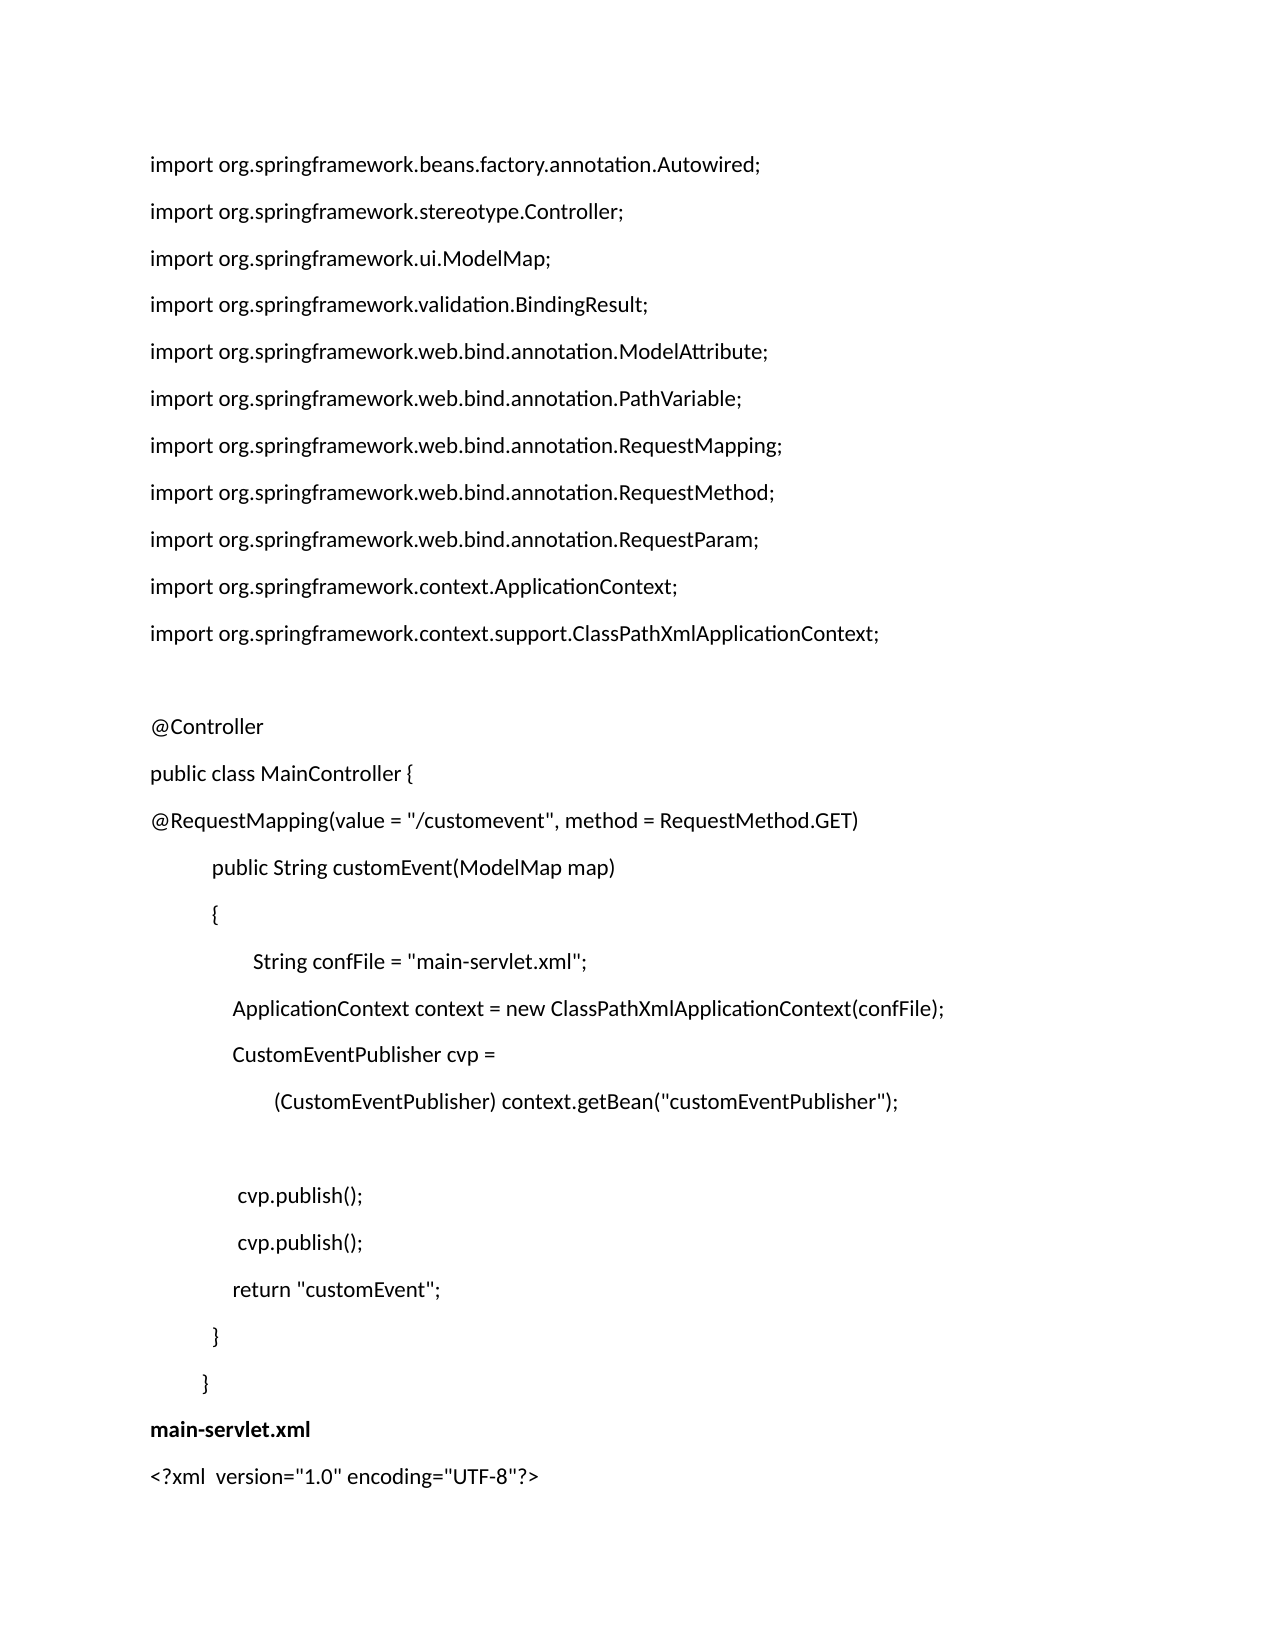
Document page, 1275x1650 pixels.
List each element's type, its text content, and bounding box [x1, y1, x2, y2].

text import org.springframework.beans.factory.annotation.Autowired; [150, 150, 1125, 178]
text public class MainController { [150, 759, 1125, 787]
text @RequestMapping(value = "/customevent", method = RequestMethod.GET) [150, 806, 1125, 834]
text import org.springframework.web.bind.annotation.RequestMapping; [150, 431, 1125, 459]
text public String customEvent(ModelMap map) [150, 853, 1125, 881]
text import org.springframework.stereotype.Controller; [150, 197, 1125, 225]
text <?xml version="1.0" encoding="UTF-8"?> [150, 1462, 1125, 1491]
text import org.springframework.ui.ModelMap; [150, 244, 1125, 272]
text } [150, 1322, 1125, 1350]
text ApplicationContext context = new ClassPathXmlApplicationContext(confFile); [150, 994, 1125, 1022]
text return "customEvent"; [150, 1275, 1125, 1303]
text String confFile = "main-servlet.xml"; [150, 947, 1125, 975]
text { [150, 900, 1125, 928]
text import org.springframework.validation.BindingResult; [150, 291, 1125, 319]
text main-servlet.xml [150, 1416, 1125, 1444]
text (CustomEventPublisher) context.getBean("customEventPublisher"); [150, 1087, 1125, 1116]
text import org.springframework.web.bind.annotation.RequestMethod; [150, 478, 1125, 506]
text import org.springframework.context.support.ClassPathXmlApplicationContext; [150, 619, 1125, 647]
text cvp.publish(); [150, 1228, 1125, 1256]
text @Controller [150, 712, 1125, 741]
text } [150, 1369, 1125, 1397]
text import org.springframework.web.bind.annotation.RequestParam; [150, 525, 1125, 553]
text import org.springframework.web.bind.annotation.ModelAttribute; [150, 337, 1125, 366]
text cvp.publish(); [150, 1181, 1125, 1209]
text CustomEventPublisher cvp = [150, 1041, 1125, 1069]
text import org.springframework.web.bind.annotation.PathVariable; [150, 384, 1125, 412]
text import org.springframework.context.ApplicationContext; [150, 572, 1125, 600]
